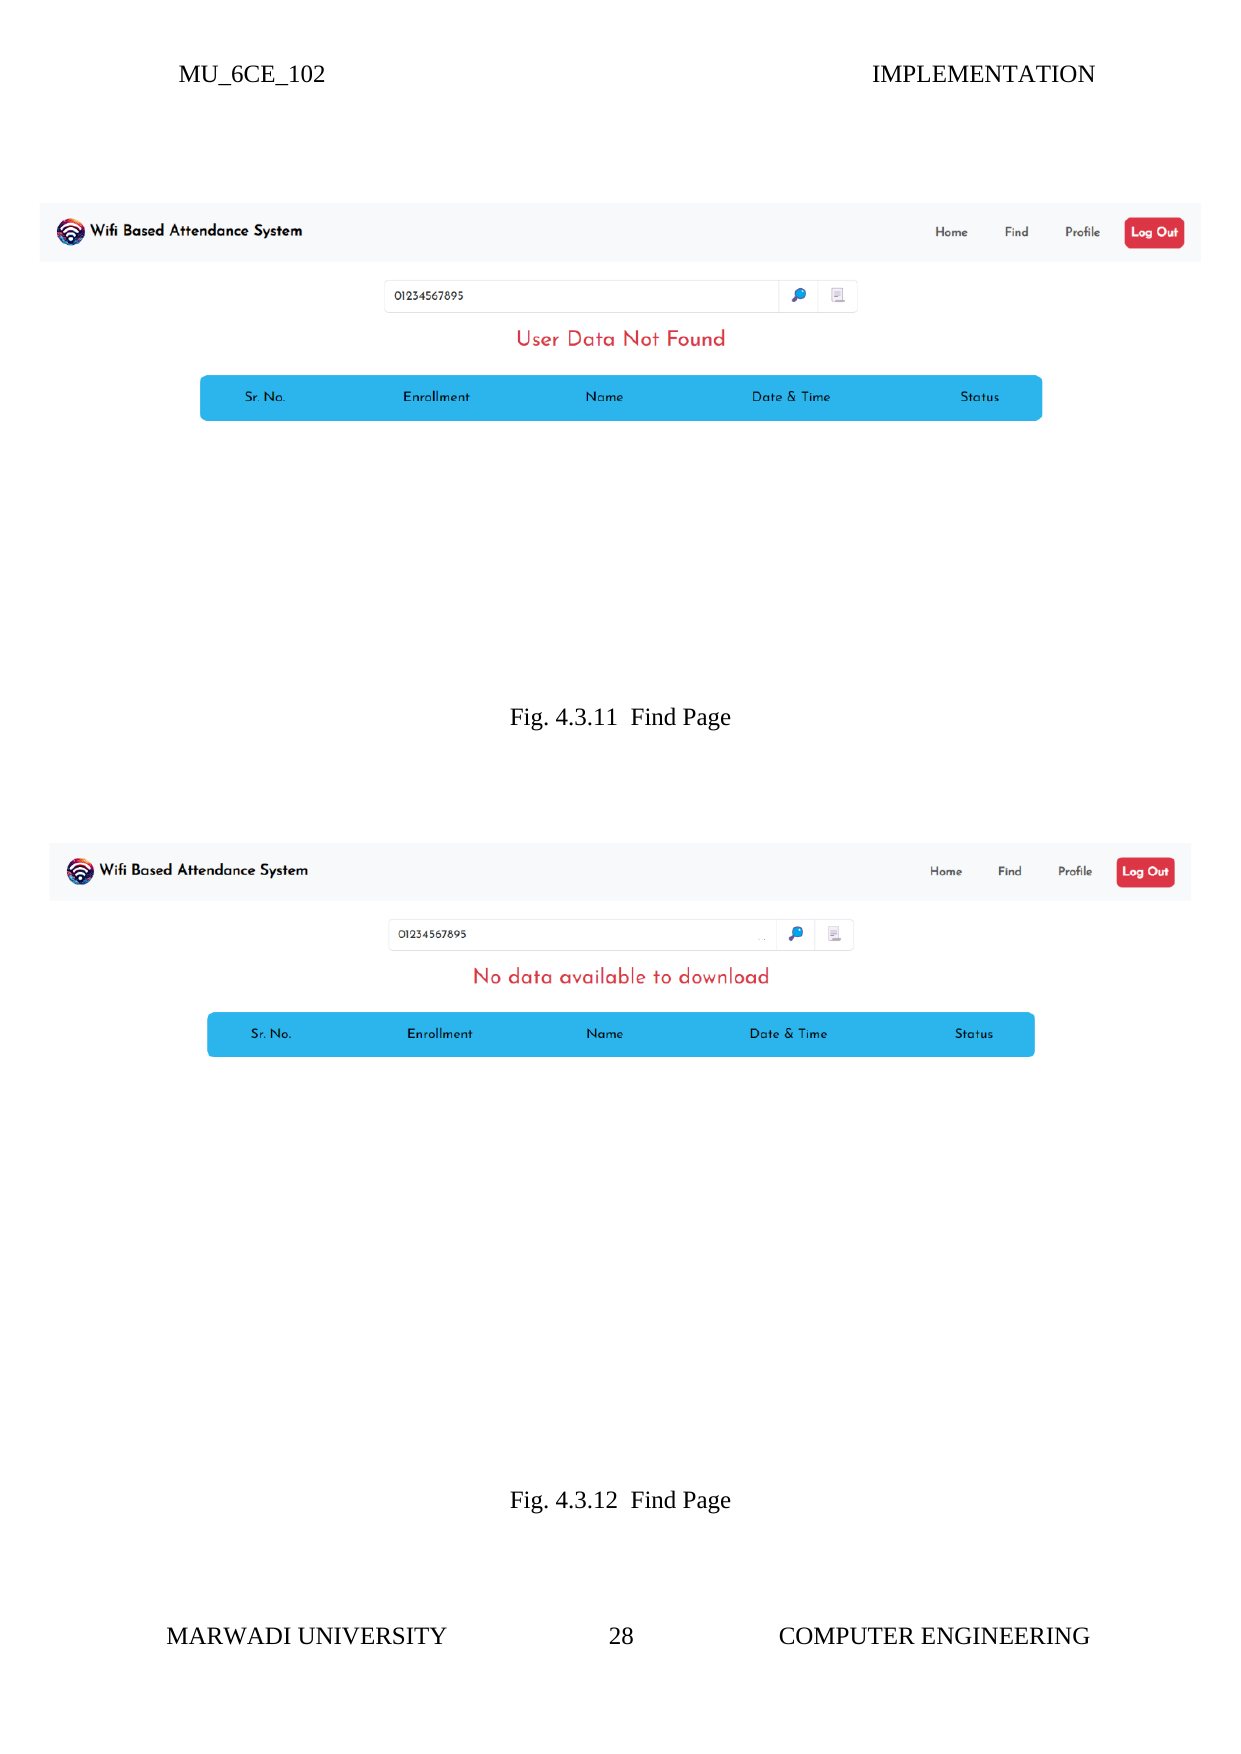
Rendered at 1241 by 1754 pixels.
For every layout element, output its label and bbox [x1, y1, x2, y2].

picture [49, 843, 1192, 1475]
picture [39, 203, 1201, 840]
